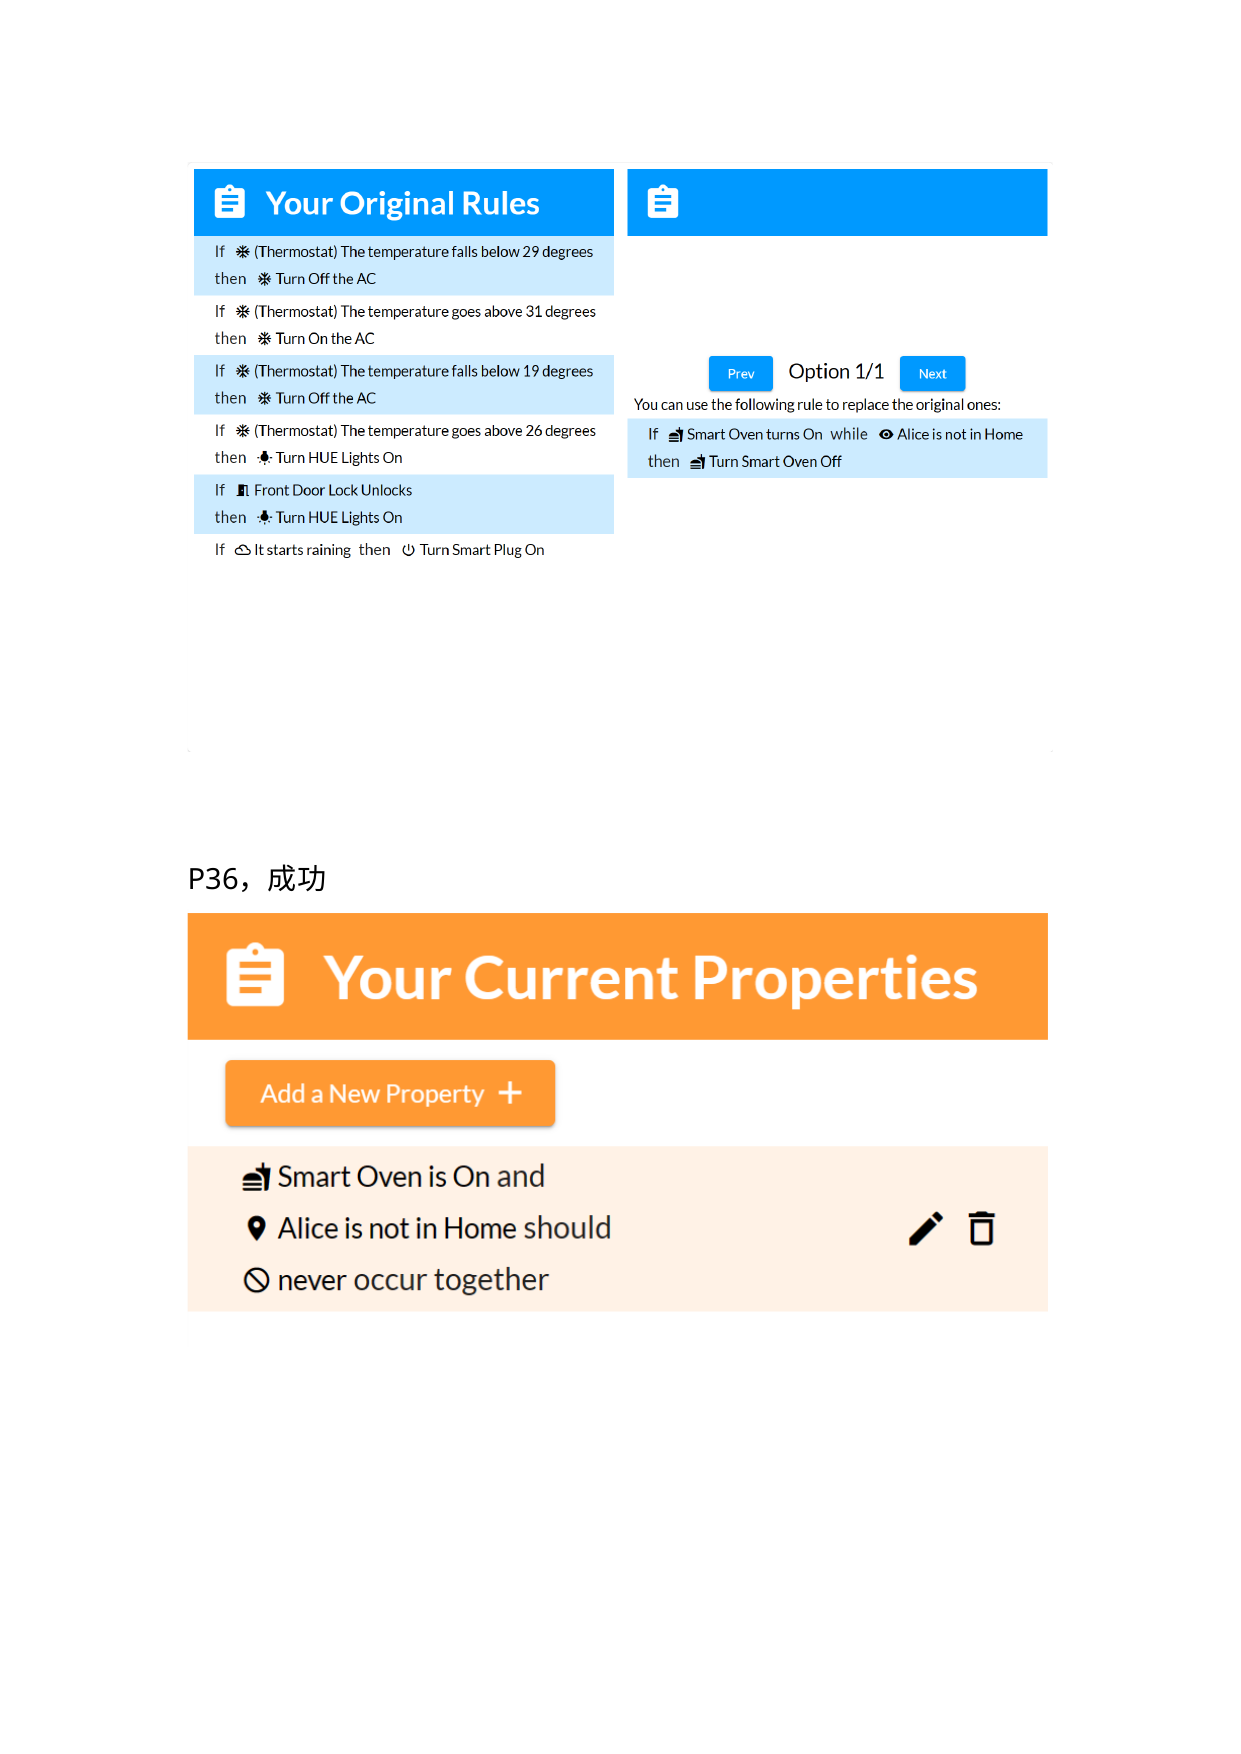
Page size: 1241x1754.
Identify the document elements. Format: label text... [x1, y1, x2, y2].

text P36，成功 [187, 844, 1053, 909]
picture [187, 162, 1053, 752]
picture [187, 909, 1053, 1347]
